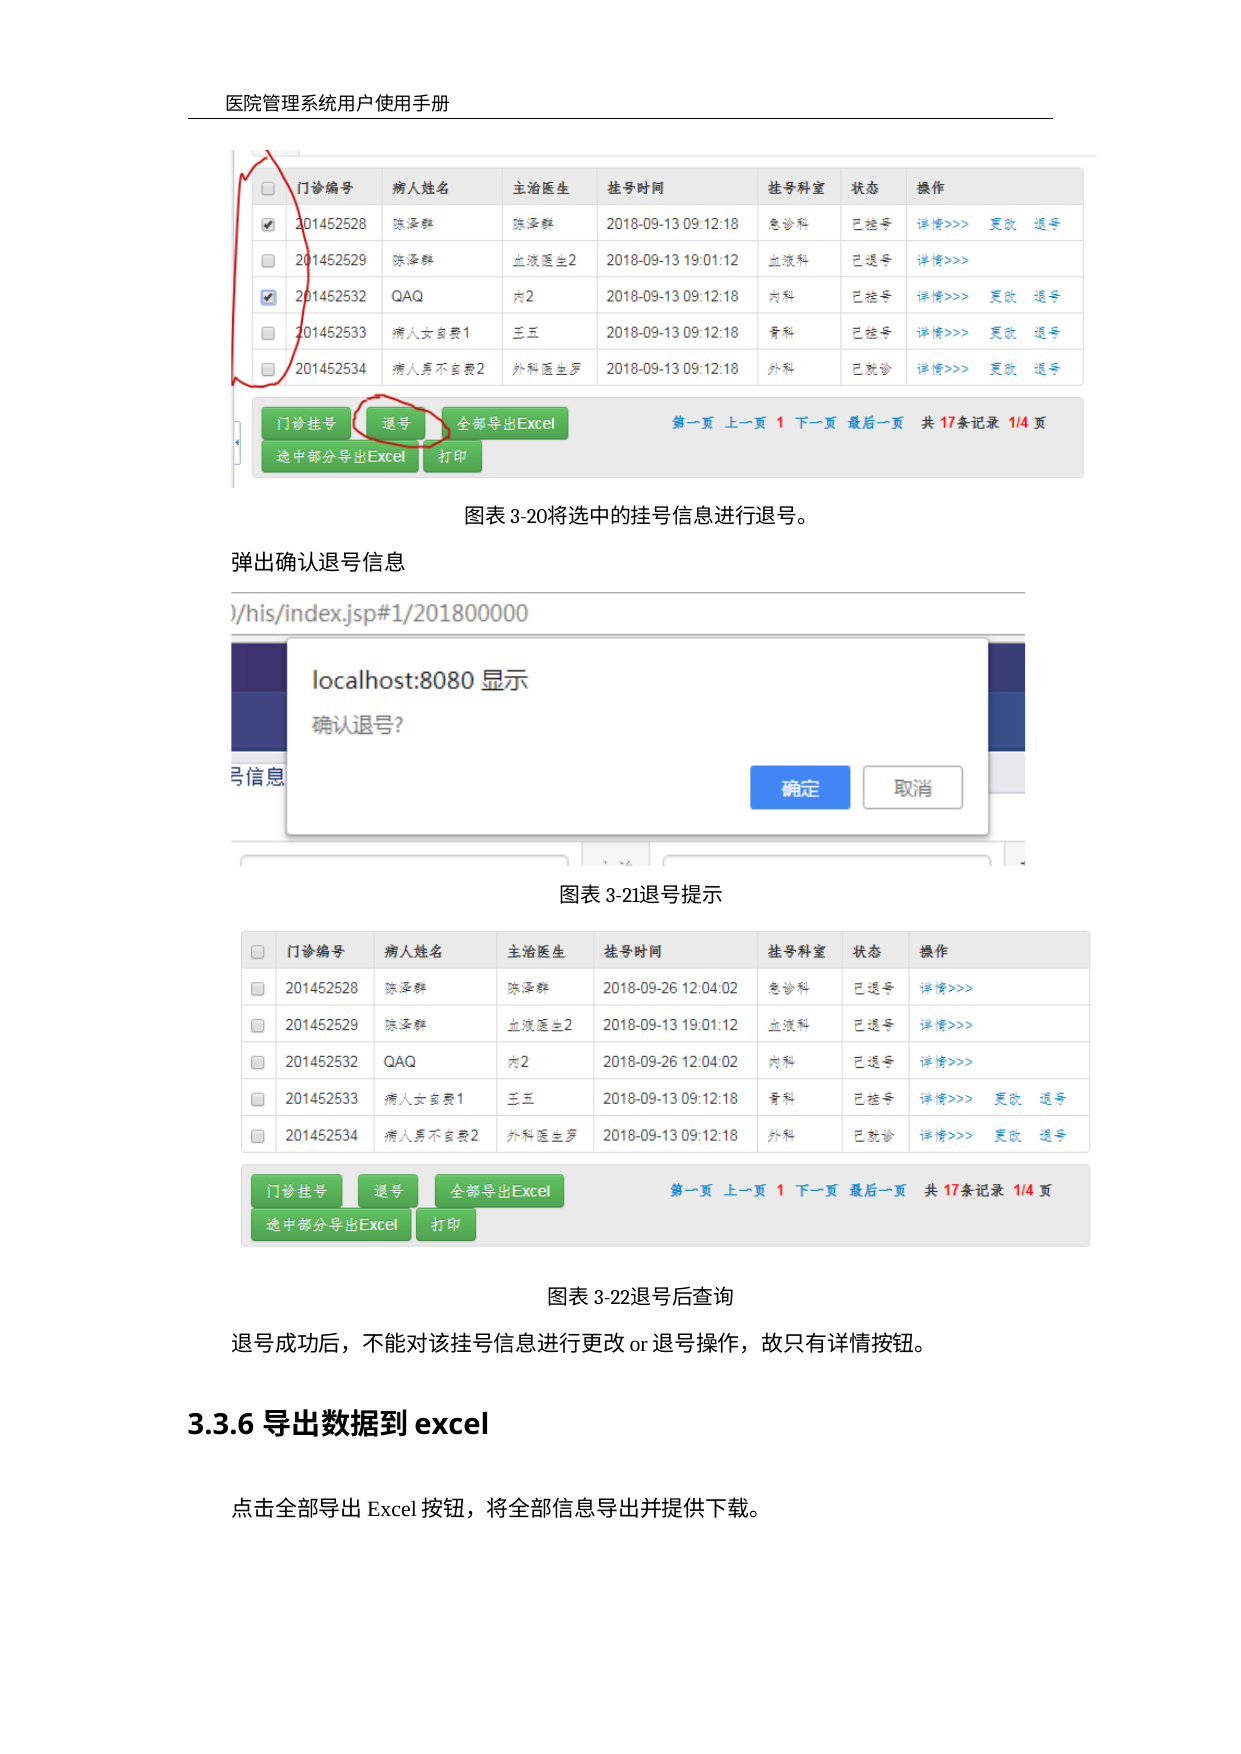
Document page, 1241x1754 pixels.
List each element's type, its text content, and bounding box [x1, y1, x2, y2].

text 点击全部导出Excel按钮，将全部信息导出并提供下载。 [187, 1491, 1053, 1523]
picture [231, 150, 1097, 488]
subtitle 导出数据到excel [187, 1401, 1053, 1443]
text 弹出确认退号信息 [187, 545, 1053, 577]
text 退号成功后，不能对该挂号信息进行更改or退号操作，故只有详情按钮。 [187, 1326, 1053, 1358]
picture [231, 923, 1097, 1268]
picture [231, 592, 1025, 866]
